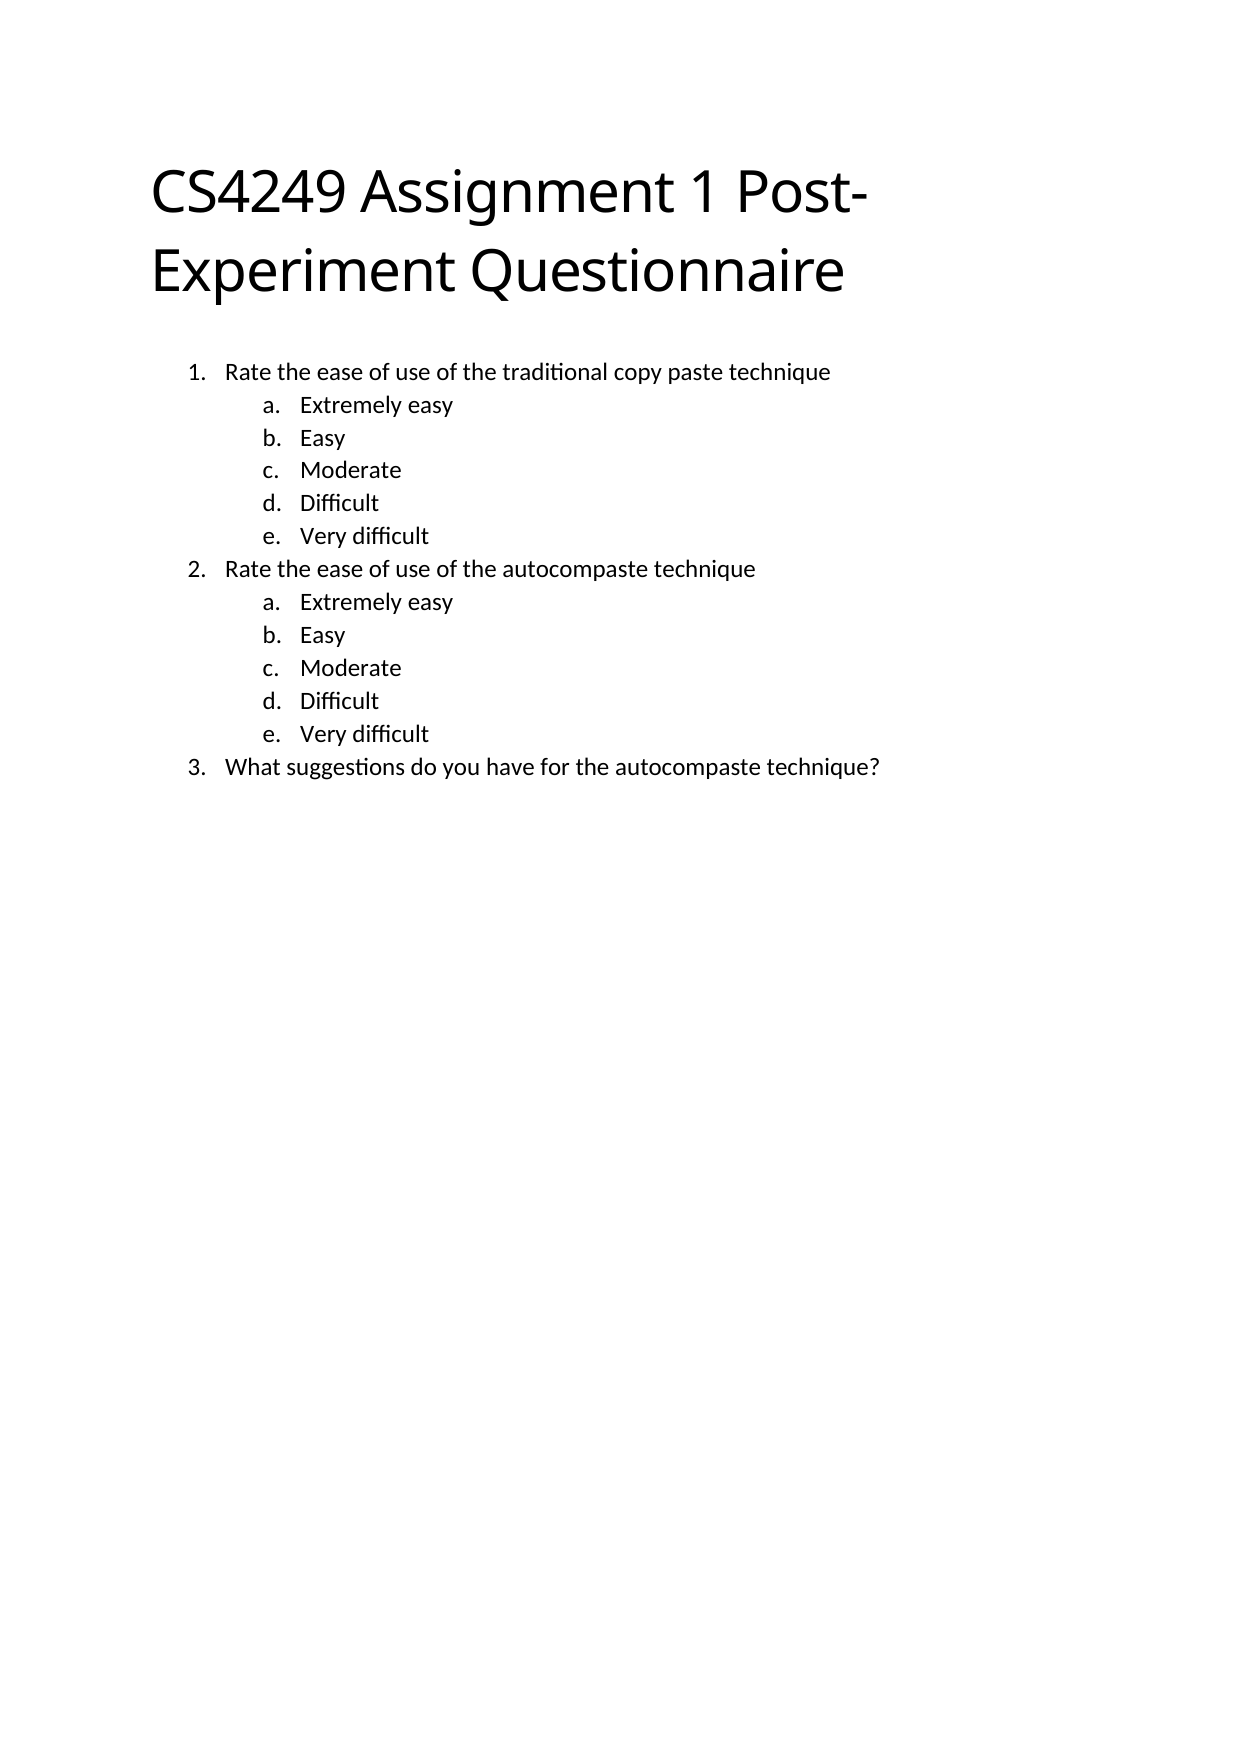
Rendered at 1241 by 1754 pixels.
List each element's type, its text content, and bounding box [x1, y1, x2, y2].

list Rate the ease of use of the autocompaste technique [187, 553, 1090, 584]
list Very difficult [262, 718, 1090, 748]
list Rate the ease of use of the traditional copy paste technique [187, 356, 1090, 386]
list Easy [262, 619, 1090, 650]
list Difficult [262, 487, 1090, 518]
list Moderate [262, 652, 1090, 683]
list Very difficult [262, 520, 1090, 551]
list Difficult [262, 685, 1090, 716]
list What suggestions do you have for the autocompaste technique? [187, 751, 1090, 781]
list Extremely easy [262, 389, 1090, 419]
list Easy [262, 422, 1090, 452]
title CS4249 Assignment 1 Post-Experiment Questionnaire [150, 150, 1090, 309]
list Moderate [262, 454, 1090, 485]
list Extremely easy [262, 586, 1090, 617]
